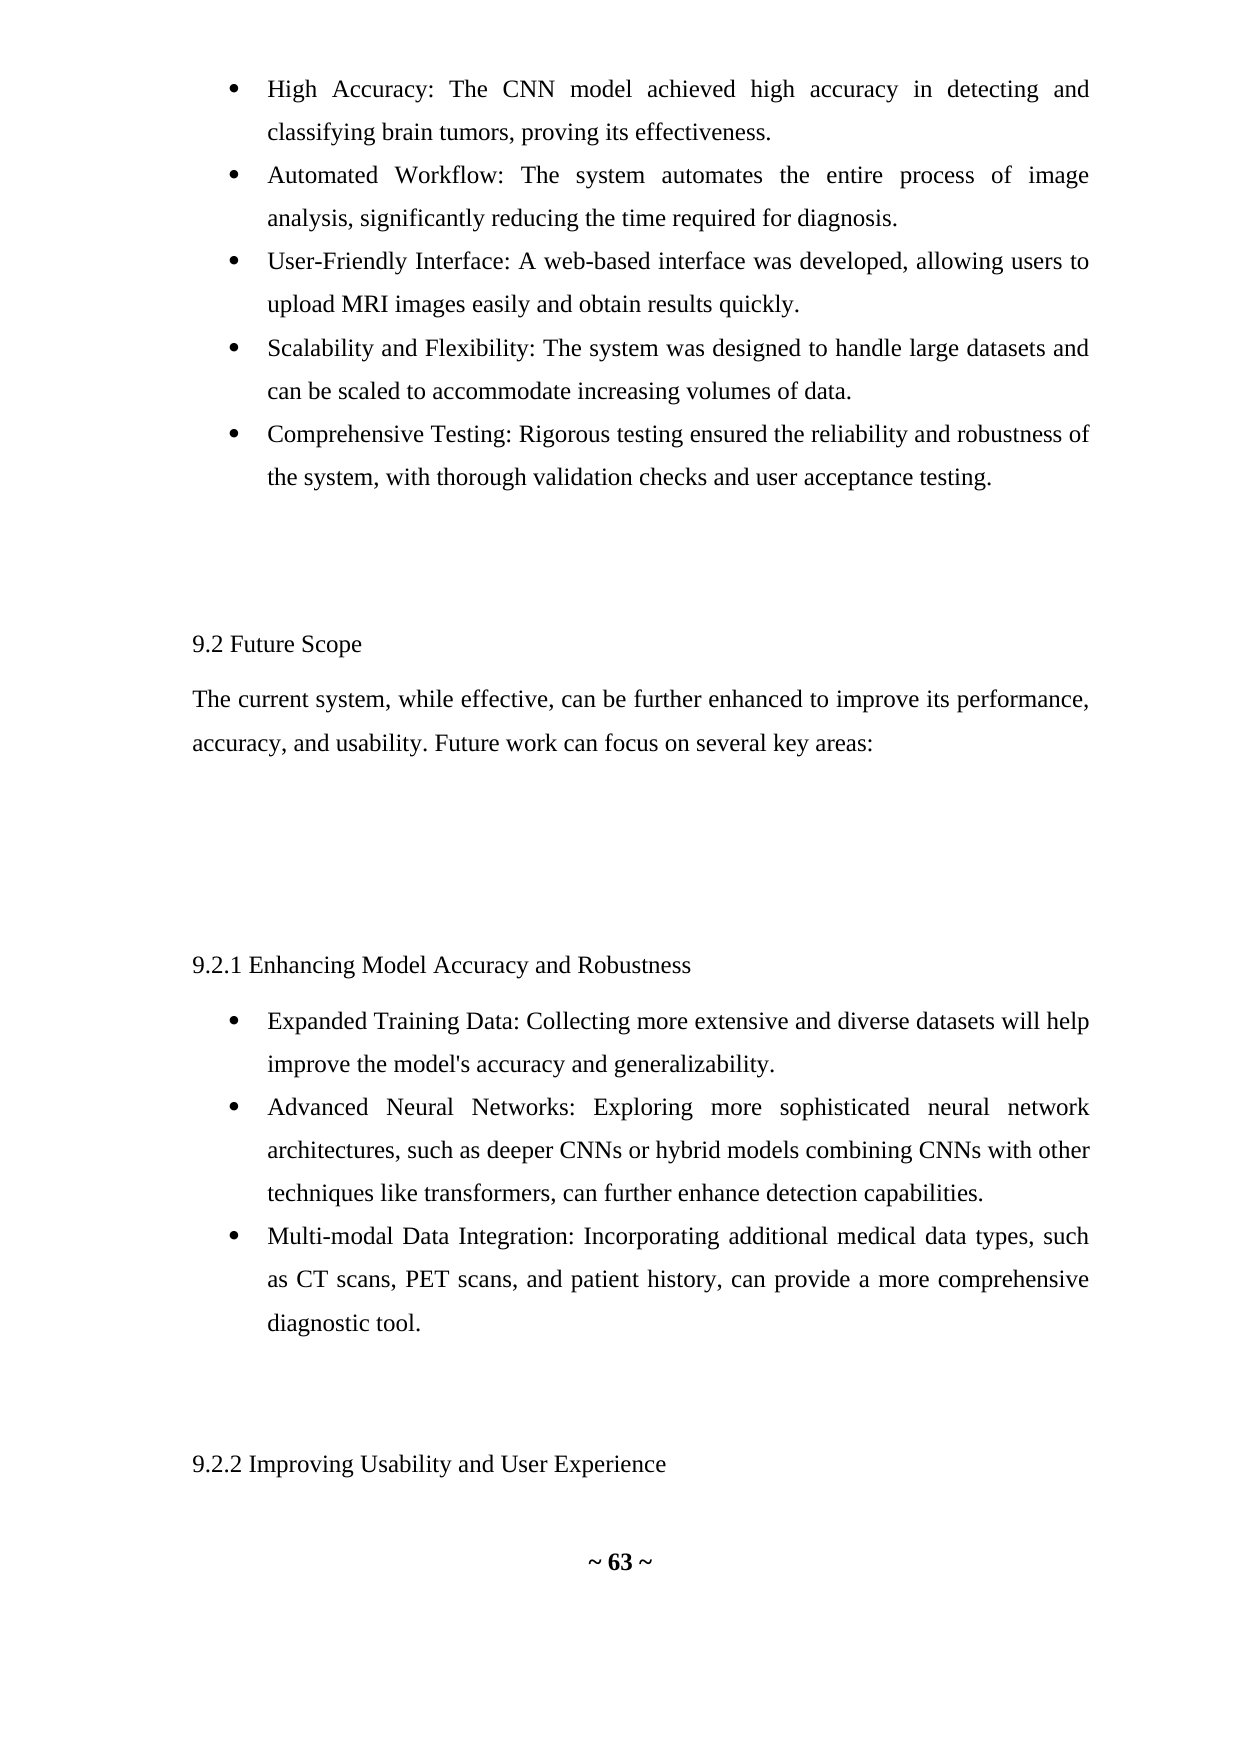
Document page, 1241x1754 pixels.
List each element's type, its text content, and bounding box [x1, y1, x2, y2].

text 9.2.1 Enhancing Model Accuracy and Robustness [192, 950, 1090, 979]
list Advanced Neural Networks: Exploring more sophisticated neural network architectures, such as deeper CNNs or hybrid models combining CNNs with other techniques like transformers, can further enhance detection capabilities. [229, 1092, 1090, 1207]
list Multi-modal Data Integration: Incorporating additional medical data types, such as CT scans, PET scans, and patient history, can provide a more comprehensive diagnostic tool. [229, 1221, 1090, 1336]
text 9.2 Future Scope [192, 629, 1090, 658]
list High Accuracy: The CNN model achieved high accuracy in detecting and classifying brain tumors, proving its effectiveness. [229, 74, 1090, 146]
list Scalability and Flexibility: The system was designed to handle large datasets and can be scaled to accommodate increasing volumes of data. [229, 333, 1090, 404]
list Expanded Training Data: Collecting more extensive and diverse datasets will help improve the model's accuracy and generalizability. [229, 1006, 1090, 1078]
list Automated Workflow: The system automates the entire process of image analysis, significantly reducing the time required for diagnosis. [229, 160, 1090, 232]
text The current system, while effective, can be further enhanced to improve its performance, accuracy, and usability. Future work can focus on several key areas: [192, 684, 1090, 756]
list User-Friendly Interface: A web-based interface was developed, allowing users to upload MRI images easily and obtain results quickly. [229, 246, 1090, 318]
text 9.2.2 Improving Usability and User Experience [192, 1449, 1090, 1478]
list Comprehensive Testing: Rigorous testing ensured the reliability and robustness of the system, with thorough validation checks and user acceptance testing. [229, 419, 1090, 491]
